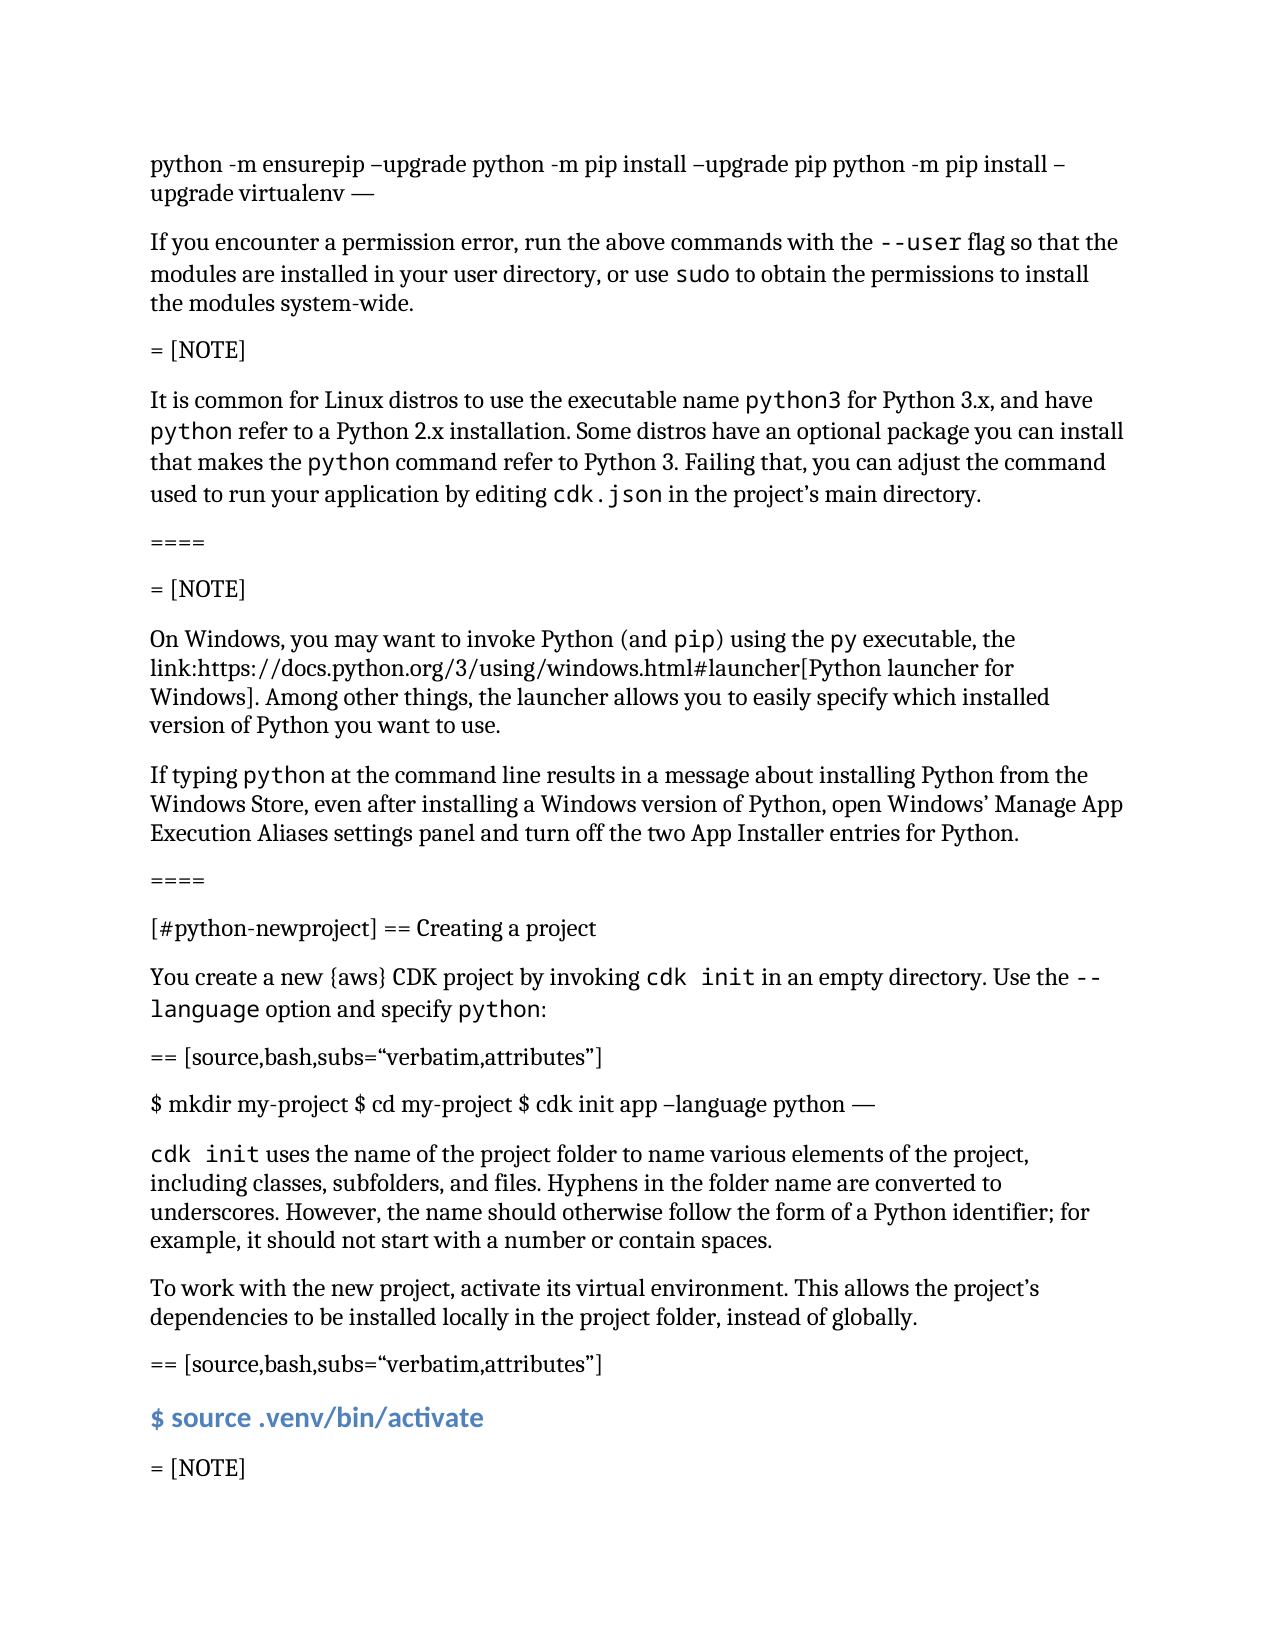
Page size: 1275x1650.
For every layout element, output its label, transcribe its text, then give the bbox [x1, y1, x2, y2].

text [#python-newproject] == Creating a project [150, 914, 1125, 942]
text You create a new {aws} CDK project by invoking cdk init in an empty directory. Use the --language option and specify python: [150, 961, 1125, 1024]
text == [source,bash,subs=“verbatim,attributes”] [150, 1350, 1125, 1379]
text = [NOTE] [150, 575, 1125, 604]
text On Windows, you may want to invoke Python (and pip) using the py executable, the link:https://docs.python.org/3/using/windows.html#launcher[Python launcher for Windows]. Among other things, the launcher allows you to easily specify which installed version of Python you want to use. [150, 622, 1125, 740]
text = [NOTE] [150, 1454, 1125, 1483]
text == [source,bash,subs=“verbatim,attributes”] [150, 1042, 1125, 1071]
subtitle $ source .venv/bin/activate [150, 1399, 1125, 1435]
text ==== [150, 866, 1125, 895]
text ==== [150, 527, 1125, 556]
text It is common for Linux distros to use the executable name python3 for Python 3.x, and have python refer to a Python 2.x installation. Some distros have an optional package you can install that makes the python command refer to Python 3. Failing that, you can adjust the command used to run your application by editing cdk.json in the project’s main directory. [150, 384, 1125, 509]
text python -m ensurepip –upgrade python -m pip install –upgrade pip python -m pip install –upgrade virtualenv — [150, 150, 1125, 207]
text = [NOTE] [150, 336, 1125, 365]
text $ mkdir my-project $ cd my-project $ cdk init app –language python — [150, 1090, 1125, 1119]
text To work with the new project, activate its virtual environment. This allows the project’s dependencies to be installed locally in the project folder, instead of globally. [150, 1274, 1125, 1331]
text If typing python at the command line results in a message about installing Python from the Windows Store, even after installing a Windows version of Python, open Windows’ Manage App Execution Aliases settings panel and turn off the two App Installer entries for Python. [150, 759, 1125, 847]
text cdk init uses the name of the project folder to name various elements of the project, including classes, subfolders, and files. Hyphens in the folder name are converted to underscores. However, the name should otherwise follow the form of a Python identifier; for example, it should not start with a number or contain spaces. [150, 1137, 1125, 1255]
text If you encounter a permission error, run the above commands with the --user flag so that the modules are installed in your user directory, or use sudo to obtain the permissions to install the modules system-wide. [150, 226, 1125, 317]
